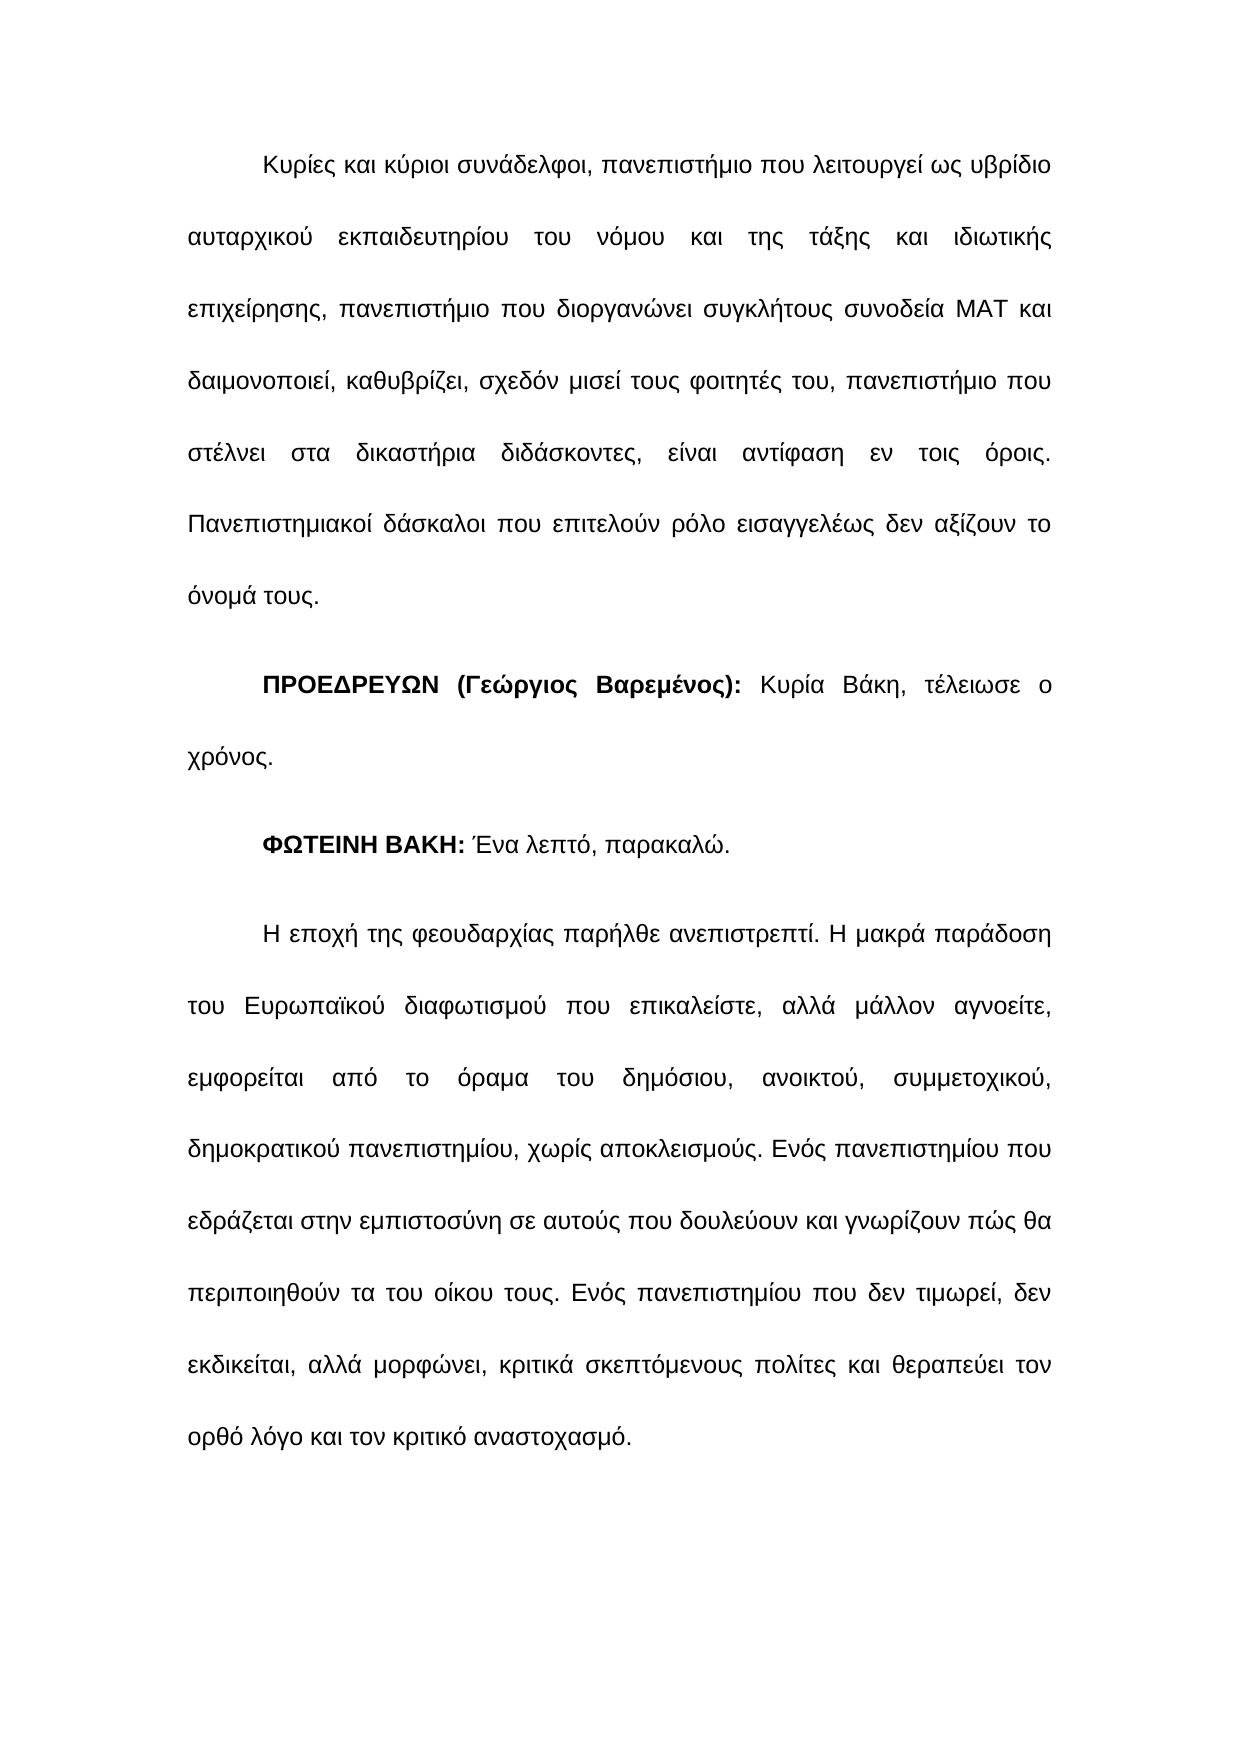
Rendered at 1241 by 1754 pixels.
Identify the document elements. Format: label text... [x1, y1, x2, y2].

text Η εποχή της φεουδαρχίας παρήλθε ανεπιστρεπτί. Η μακρά παράδοση του Ευρωπαϊκού διαφωτισμού που επικαλείστε, αλλά μάλλον αγνοείτε, εμφορείται από το όραμα του δημόσιου, ανοικτού, συμμετοχικού, δημοκρατικού πανεπιστημίου, χωρίς αποκλεισμούς. Ενός πανεπιστημίου που εδράζεται στην εμπιστοσύνη σε αυτούς που δουλεύουν και γνωρίζουν πώς θα περιποιηθούν τα του οίκου τους. Ενός πανεπιστημίου που δεν τιμωρεί, δεν εκδικείται, αλλά μορφώνει, κριτικά σκεπτόμενους πολίτες και θεραπεύει τον ορθό λόγο και τον κριτικό αναστοχασμό. [187, 919, 1053, 1451]
text Κυρίες και κύριοι συνάδελφοι, πανεπιστήμιο που λειτουργεί ως υβρίδιο αυταρχικού εκπαιδευτηρίου του νόμου και της τάξης και ιδιωτικής επιχείρησης, πανεπιστήμιο που διοργανώνει συγκλήτους συνοδεία ΜΑΤ και δαιμονοποιεί, καθυβρίζει, σχεδόν μισεί τους φοιτητές του, πανεπιστήμιο που στέλνει στα δικαστήρια διδάσκοντες, είναι αντίφαση εν τοις όροις. Πανεπιστημιακοί δάσκαλοι που επιτελούν ρόλο εισαγγελέως δεν αξίζουν το όνομά τους. [187, 150, 1053, 610]
text ΦΩΤΕΙΝΗ ΒΑΚΗ: Ένα λεπτό, παρακαλώ. [187, 830, 1053, 859]
text ΠΡΟΕΔΡΕΥΩΝ (Γεώργιος Βαρεμένος): Κυρία Βάκη, τέλειωσε ο χρόνος. [187, 670, 1053, 770]
